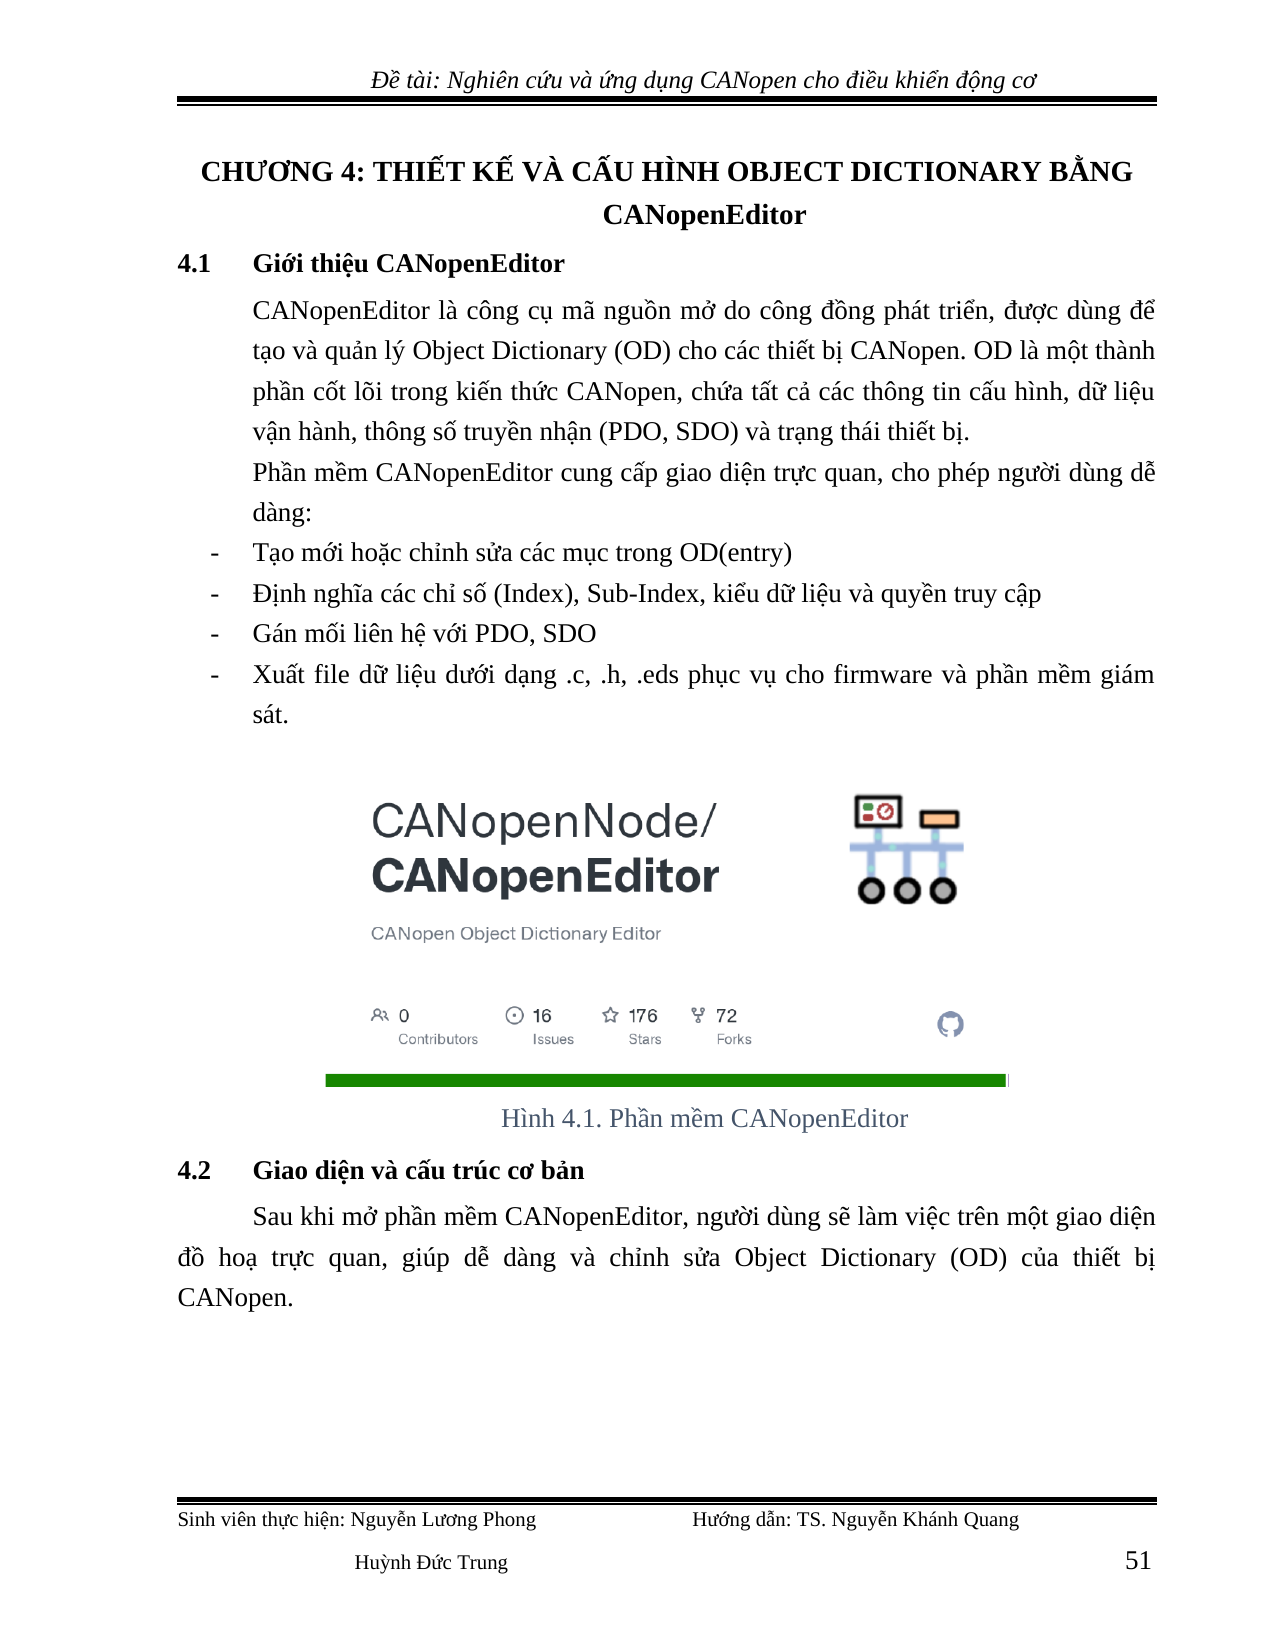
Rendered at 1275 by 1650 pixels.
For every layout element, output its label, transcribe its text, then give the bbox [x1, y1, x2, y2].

subtitle THIẾT KẾ VÀ CẤU HÌNH OBJECT DICTIONARY BẰNG CANopenEditor [177, 154, 1157, 231]
list CANopenEditor là công cụ mã nguồn mở do công đồng phát triển, được dùng để tạo và quản lý Object Dictionary (OD) cho các thiết bị CANopen. OD là một thành phần cốt lõi trong kiến thức CANopen, chứa tất cả các thông tin cấu hình, dữ liệu vận hành, thông số truyền nhận (PDO, SDO) và trạng thái thiết bị. [252, 294, 1157, 446]
subtitle Giới thiệu CANopenEditor [177, 247, 1157, 278]
list Xuất file dữ liệu dưới dạng .c, .h, .eds phục vụ cho firmware và phần mềm giám sát. [215, 658, 1157, 729]
subtitle Giao diện và cấu trúc cơ bản [177, 1154, 1157, 1185]
text Sau khi mở phần mềm CANopenEditor, người dùng sẽ làm việc trên một giao diện đồ hoạ trực quan, giúp dễ dàng và chỉnh sửa Object Dictionary (OD) của thiết bị CANopen. [177, 1201, 1157, 1312]
list Gán mối liên hệ với PDO, SDO [215, 617, 1157, 648]
list Định nghĩa các chỉ số (Index), Sub-Index, kiểu dữ liệu và quyền truy cập [215, 577, 1157, 608]
list Tạo mới hoặc chỉnh sửa các mục trong OD(entry) [215, 536, 1157, 568]
list Phần mềm CANopenEditor cung cấp giao diện trực quan, cho phép người dùng dễ dàng: [252, 456, 1157, 527]
picture [325, 744, 1009, 1087]
text Hình 4.1. Phần mềm CANopenEditor [177, 1102, 1157, 1133]
